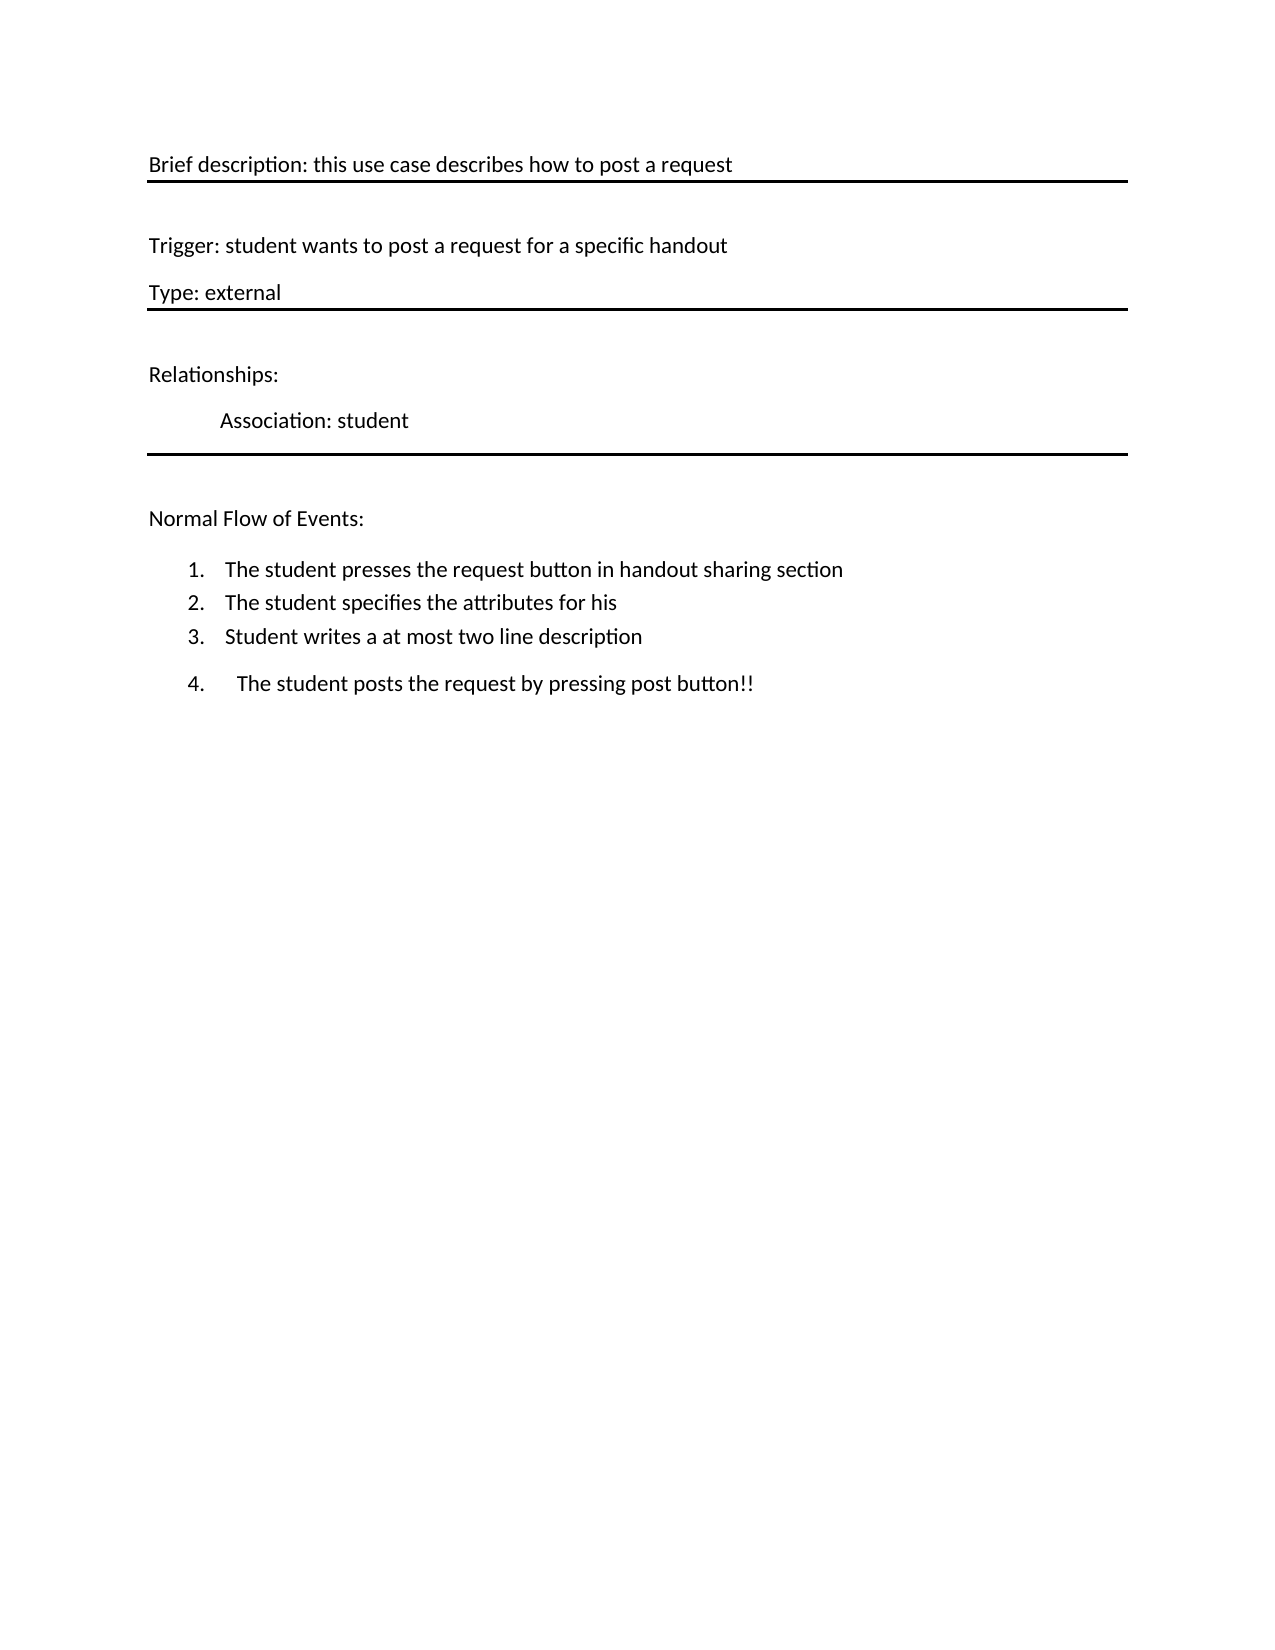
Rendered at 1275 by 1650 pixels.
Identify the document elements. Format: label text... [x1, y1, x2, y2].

list The student specifies the attributes for his [187, 588, 877, 616]
list Student writes a at most two line description [187, 622, 877, 650]
list The student presses the request button in handout sharing section [187, 555, 877, 583]
text Trigger: student wants to post a request for a specific handout [148, 231, 1125, 259]
list The student posts the request by pressing post button!! [187, 669, 877, 697]
text Brief description: this use case describes how to post a request [148, 150, 1125, 178]
text Relationships: [148, 360, 1125, 388]
text Association: student [148, 406, 1125, 434]
text Type: external [148, 278, 1125, 306]
text Normal Flow of Events: [148, 504, 1125, 532]
